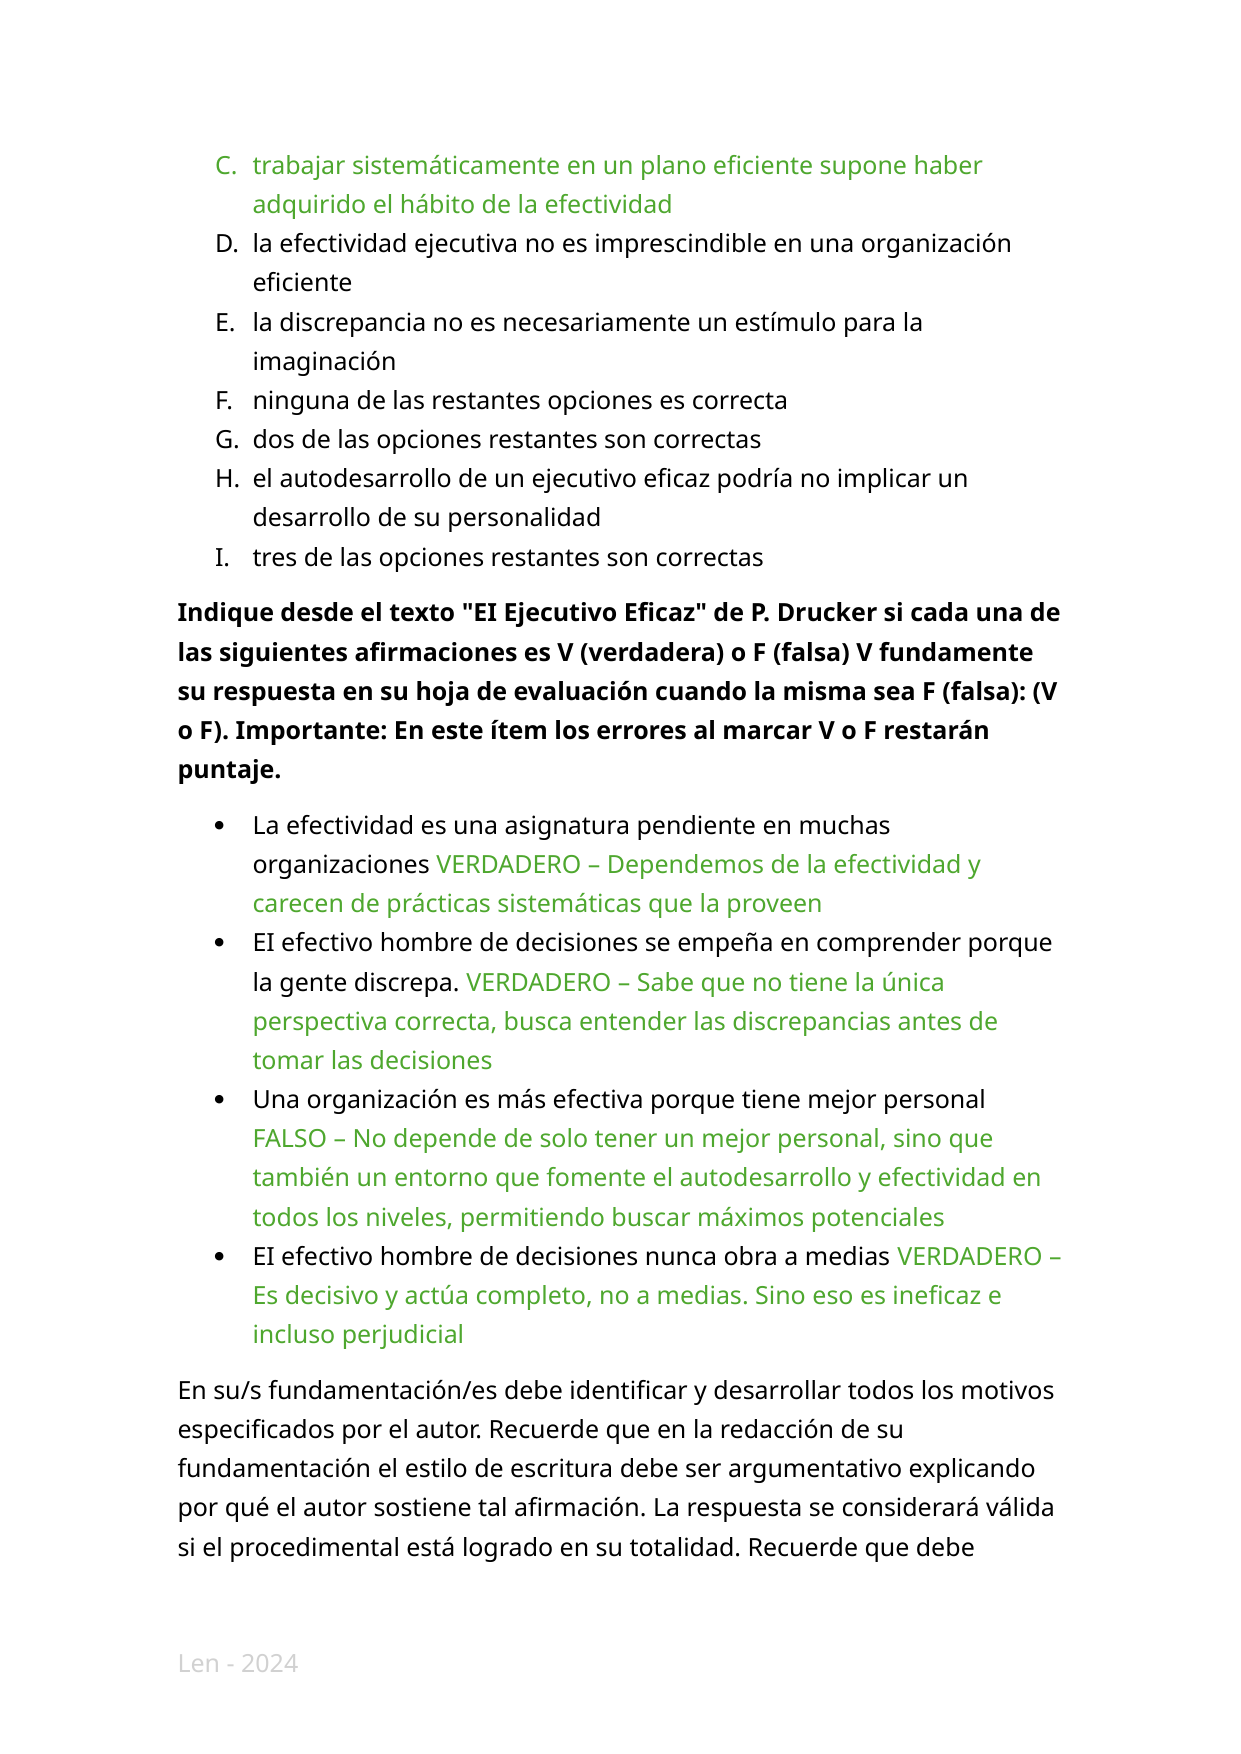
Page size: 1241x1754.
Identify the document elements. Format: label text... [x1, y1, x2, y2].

list la efectividad ejecutiva no es imprescindible en una organización eficiente [215, 226, 1063, 299]
list la discrepancia no es necesariamente un estímulo para la imaginación [215, 304, 1063, 377]
list el autodesarrollo de un ejecutivo eficaz podría no implicar un desarrollo de su personalidad [215, 461, 1063, 534]
list EI efectivo hombre de decisiones nunca obra a medias VERDADERO – Es decisivo y actúa completo, no a medias. Sino eso es ineficaz e incluso perjudicial [215, 1238, 1063, 1351]
list La efectividad es una asignatura pendiente en muchas organizaciones VERDADERO – Dependemos de la efectividad y carecen de prácticas sistemáticas que la proveen [215, 808, 1063, 920]
list tres de las opciones restantes son correctas [215, 539, 1063, 573]
text Indique desde el texto "EI Ejecutivo Eficaz" de P. Drucker si cada una de las siguientes afirmaciones es V (verdadera) o F (falsa) V fundamente su respuesta en su hoja de evaluación cuando la misma sea F (falsa): (V o F). Importante: En este ítem los errores al marcar V o F restarán puntaje. [177, 595, 1063, 786]
list dos de las opciones restantes son correctas [215, 422, 1063, 456]
list EI efectivo hombre de decisiones se empeña en comprender porque la gente discrepa. VERDADERO – Sabe que no tiene la única perspectiva correcta, busca entender las discrepancias antes de tomar las decisiones [215, 925, 1063, 1077]
list ninguna de las restantes opciones es correcta [215, 383, 1063, 417]
list trabajar sistemáticamente en un plano eficiente supone haber adquirido el hábito de la efectividad [215, 148, 1063, 221]
list Una organización es más efectiva porque tiene mejor personal FALSO – No depende de solo tener un mejor personal, sino que también un entorno que fomente el autodesarrollo y efectividad en todos los niveles, permitiendo buscar máximos potenciales [215, 1082, 1063, 1233]
